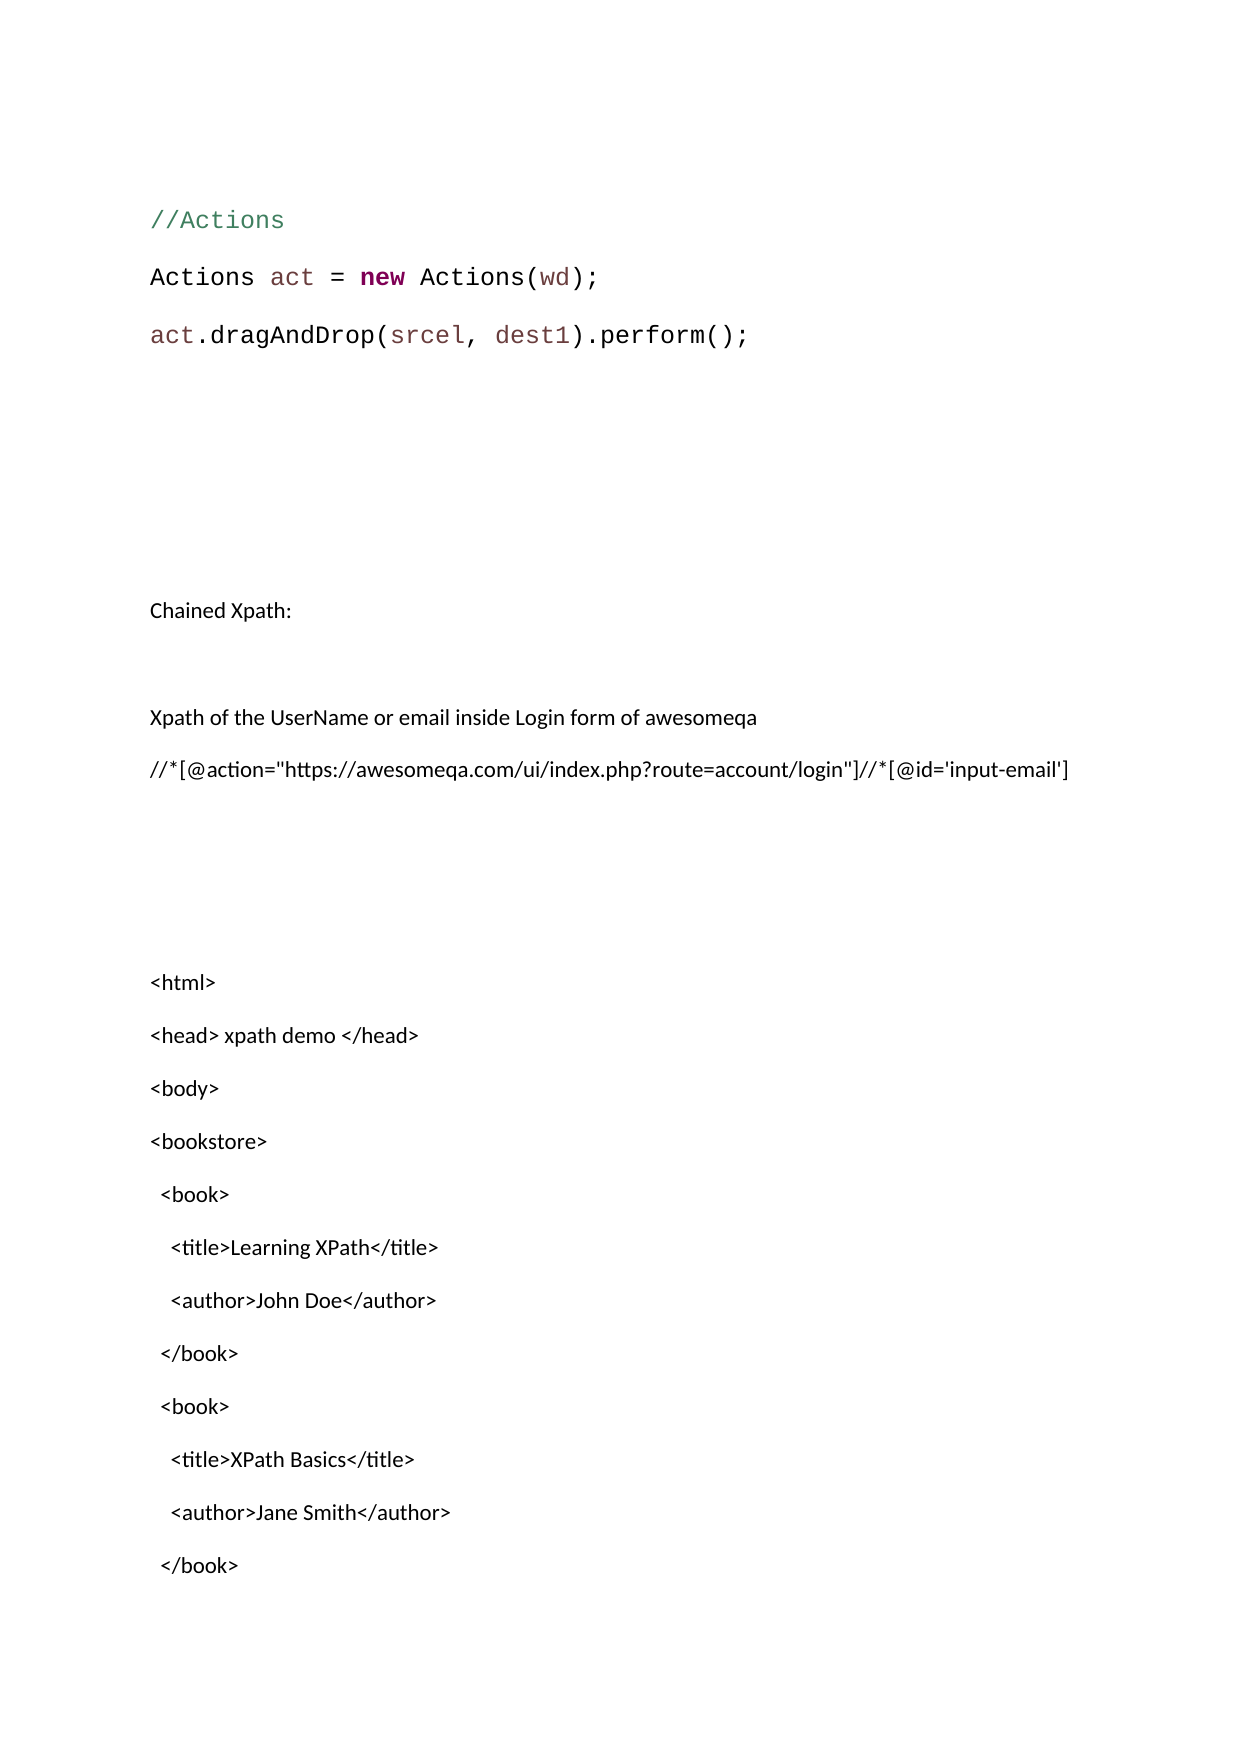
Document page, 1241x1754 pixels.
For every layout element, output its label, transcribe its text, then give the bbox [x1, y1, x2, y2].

text </book> [150, 1551, 1090, 1579]
text act.dragAndDrop(srcel, dest1).perform(); [150, 322, 1090, 351]
text <body> [150, 1074, 1090, 1102]
text Actions act = new Actions(wd); [150, 265, 1090, 293]
text <title>XPath Basics</title> [150, 1445, 1090, 1473]
text //*[@action="https://awesomeqa.com/ui/index.php?route=account/login"]//*[@id='input-email'] [150, 756, 1090, 784]
text <bookstore> [150, 1127, 1090, 1155]
text <book> [150, 1180, 1090, 1208]
text <head> xpath demo </head> [150, 1021, 1090, 1049]
text Xpath of the UserName or email inside Login form of awesomeqa [150, 703, 1090, 731]
text </book> [150, 1339, 1090, 1367]
text <author>Jane Smith</author> [150, 1498, 1090, 1526]
text //Actions [150, 207, 1090, 236]
text <author>John Doe</author> [150, 1286, 1090, 1314]
text <book> [150, 1392, 1090, 1420]
text Chained Xpath: [150, 597, 1090, 624]
text <title>Learning XPath</title> [150, 1233, 1090, 1261]
text <html> [150, 968, 1090, 996]
